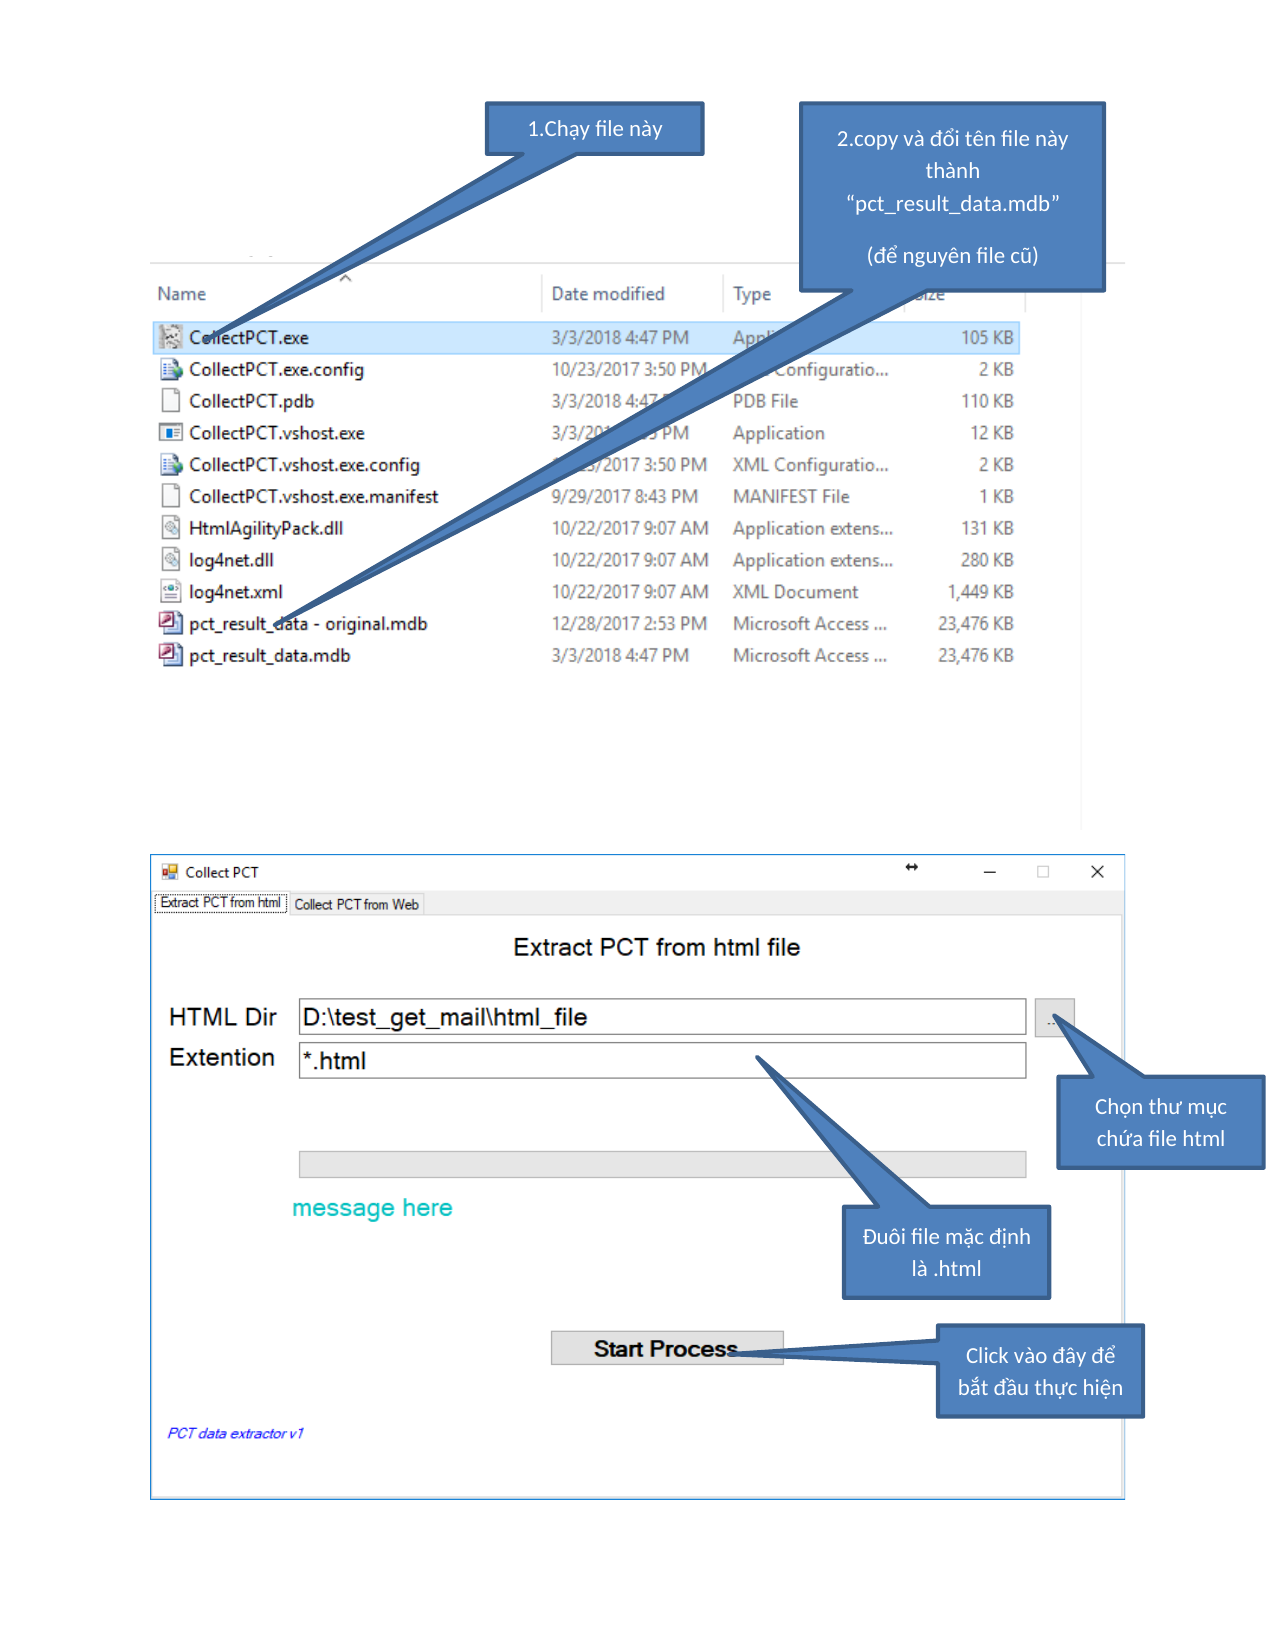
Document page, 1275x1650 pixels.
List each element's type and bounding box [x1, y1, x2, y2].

picture [150, 256, 1125, 830]
picture [150, 854, 1125, 1500]
